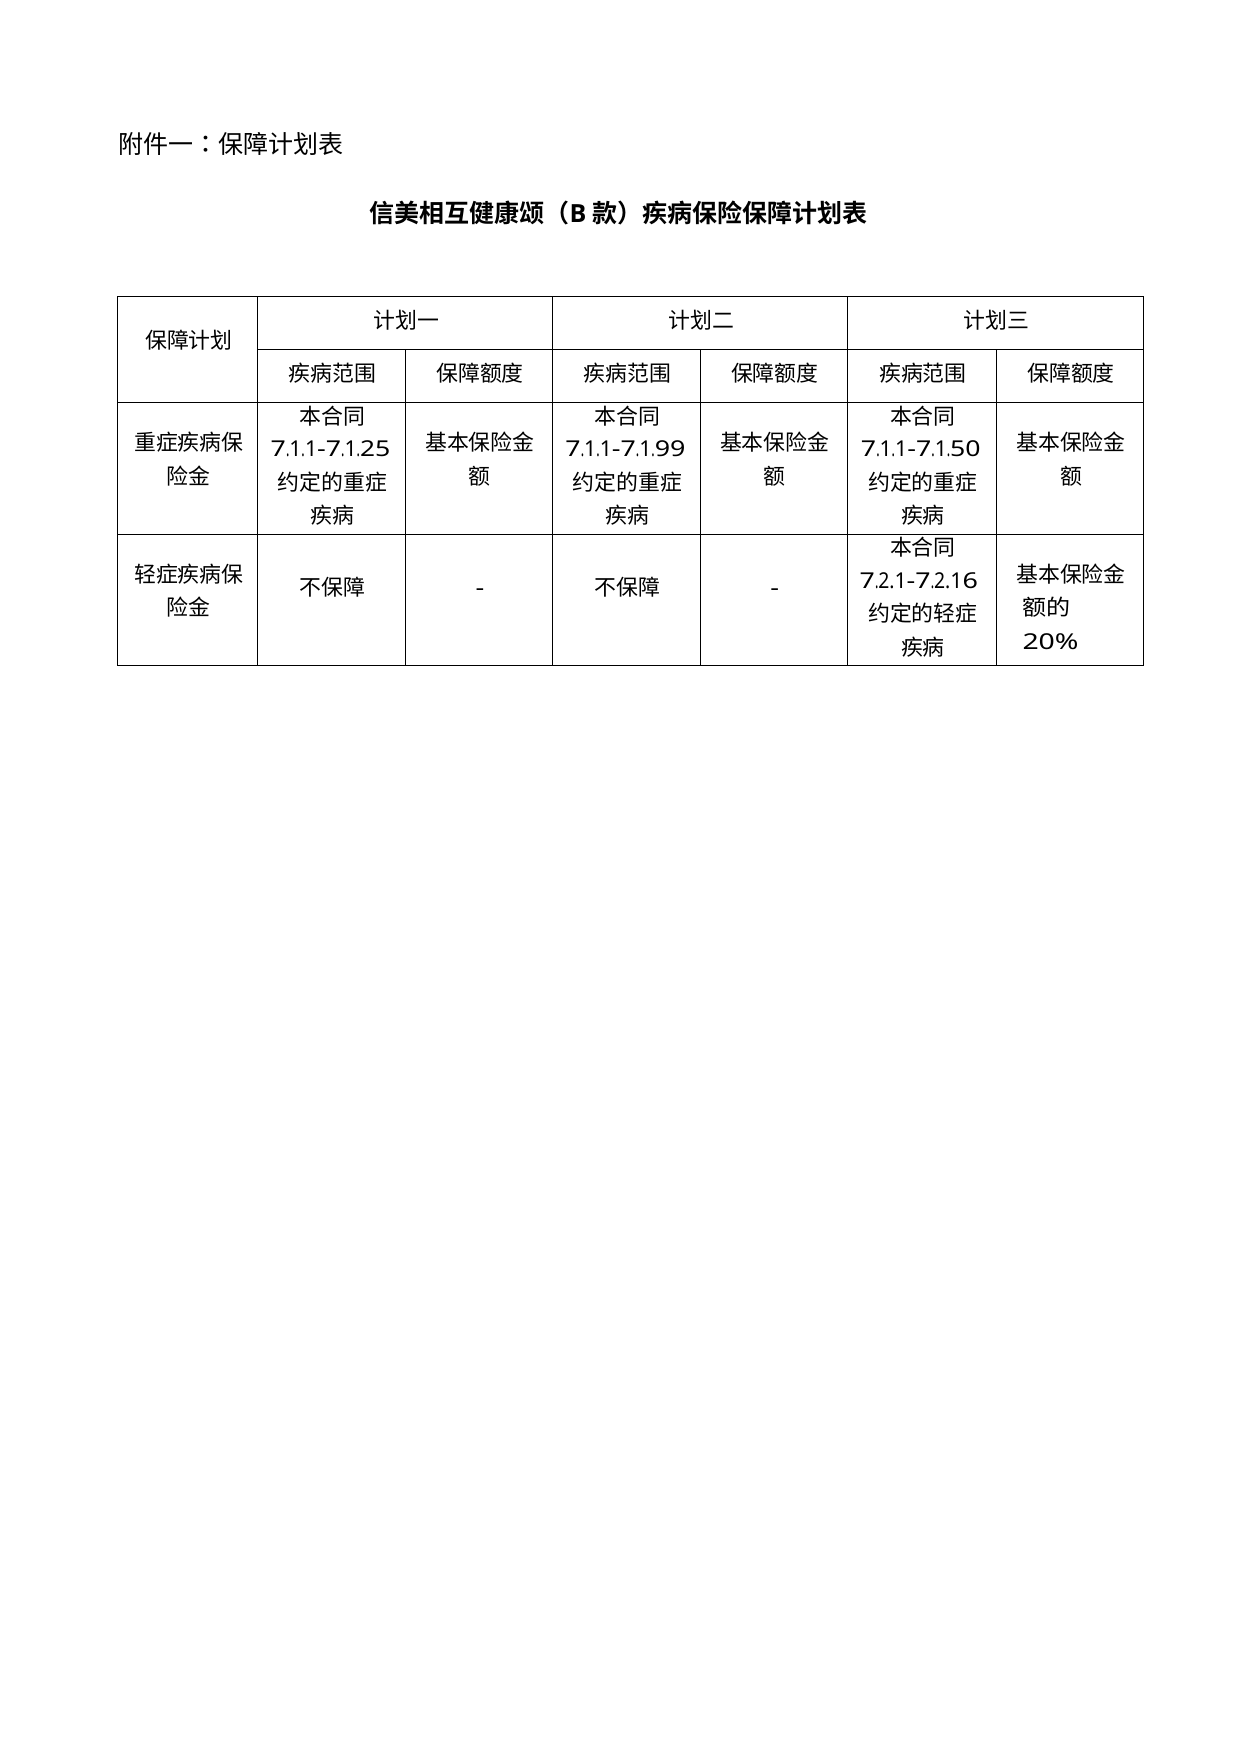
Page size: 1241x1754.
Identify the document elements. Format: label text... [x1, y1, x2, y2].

table_cell 本合同 7.1.1-7.1.50 约定的重症疾病 [848, 403, 996, 534]
table_cell 保障额度 [997, 350, 1143, 402]
table_cell 不保障 [258, 535, 405, 665]
table_header 保障计划 [118, 297, 257, 402]
table_cell 基本保险金额 [701, 403, 847, 534]
table_header 计划一 [258, 297, 552, 349]
table_header 计划二 [553, 297, 847, 349]
table_cell 本合同 7.1.1-7.1.99 约定的重症疾病 [553, 403, 700, 534]
table_cell - [701, 535, 847, 665]
table_cell 保障额度 [701, 350, 847, 402]
table_cell 本合同 7.1.1-7.1.25 约定的重症疾病 [258, 403, 405, 534]
table_cell - [406, 535, 552, 665]
table_cell 轻症疾病保险金 [118, 535, 257, 665]
table_cell 基本保险金额 [406, 403, 552, 534]
table_cell 基本保险金额 [997, 403, 1143, 534]
table_cell 基本保险金额的 20% [997, 535, 1143, 665]
text 附件一：保障计划表 [118, 127, 1157, 161]
text 信美相互健康颂（B 款）疾病保险保障计划表 [369, 191, 1157, 230]
table_cell 保障额度 [406, 350, 552, 402]
table_cell 疾病范围 [848, 350, 996, 402]
table_cell 不保障 [553, 535, 700, 665]
table_cell 重症疾病保险金 [118, 403, 257, 534]
table_cell 疾病范围 [258, 350, 405, 402]
table_cell 疾病范围 [553, 350, 700, 402]
table_header 计划三 [848, 297, 1143, 349]
table_cell 本合同 7.2.1-7.2.16 约定的轻症疾病 [848, 535, 996, 665]
